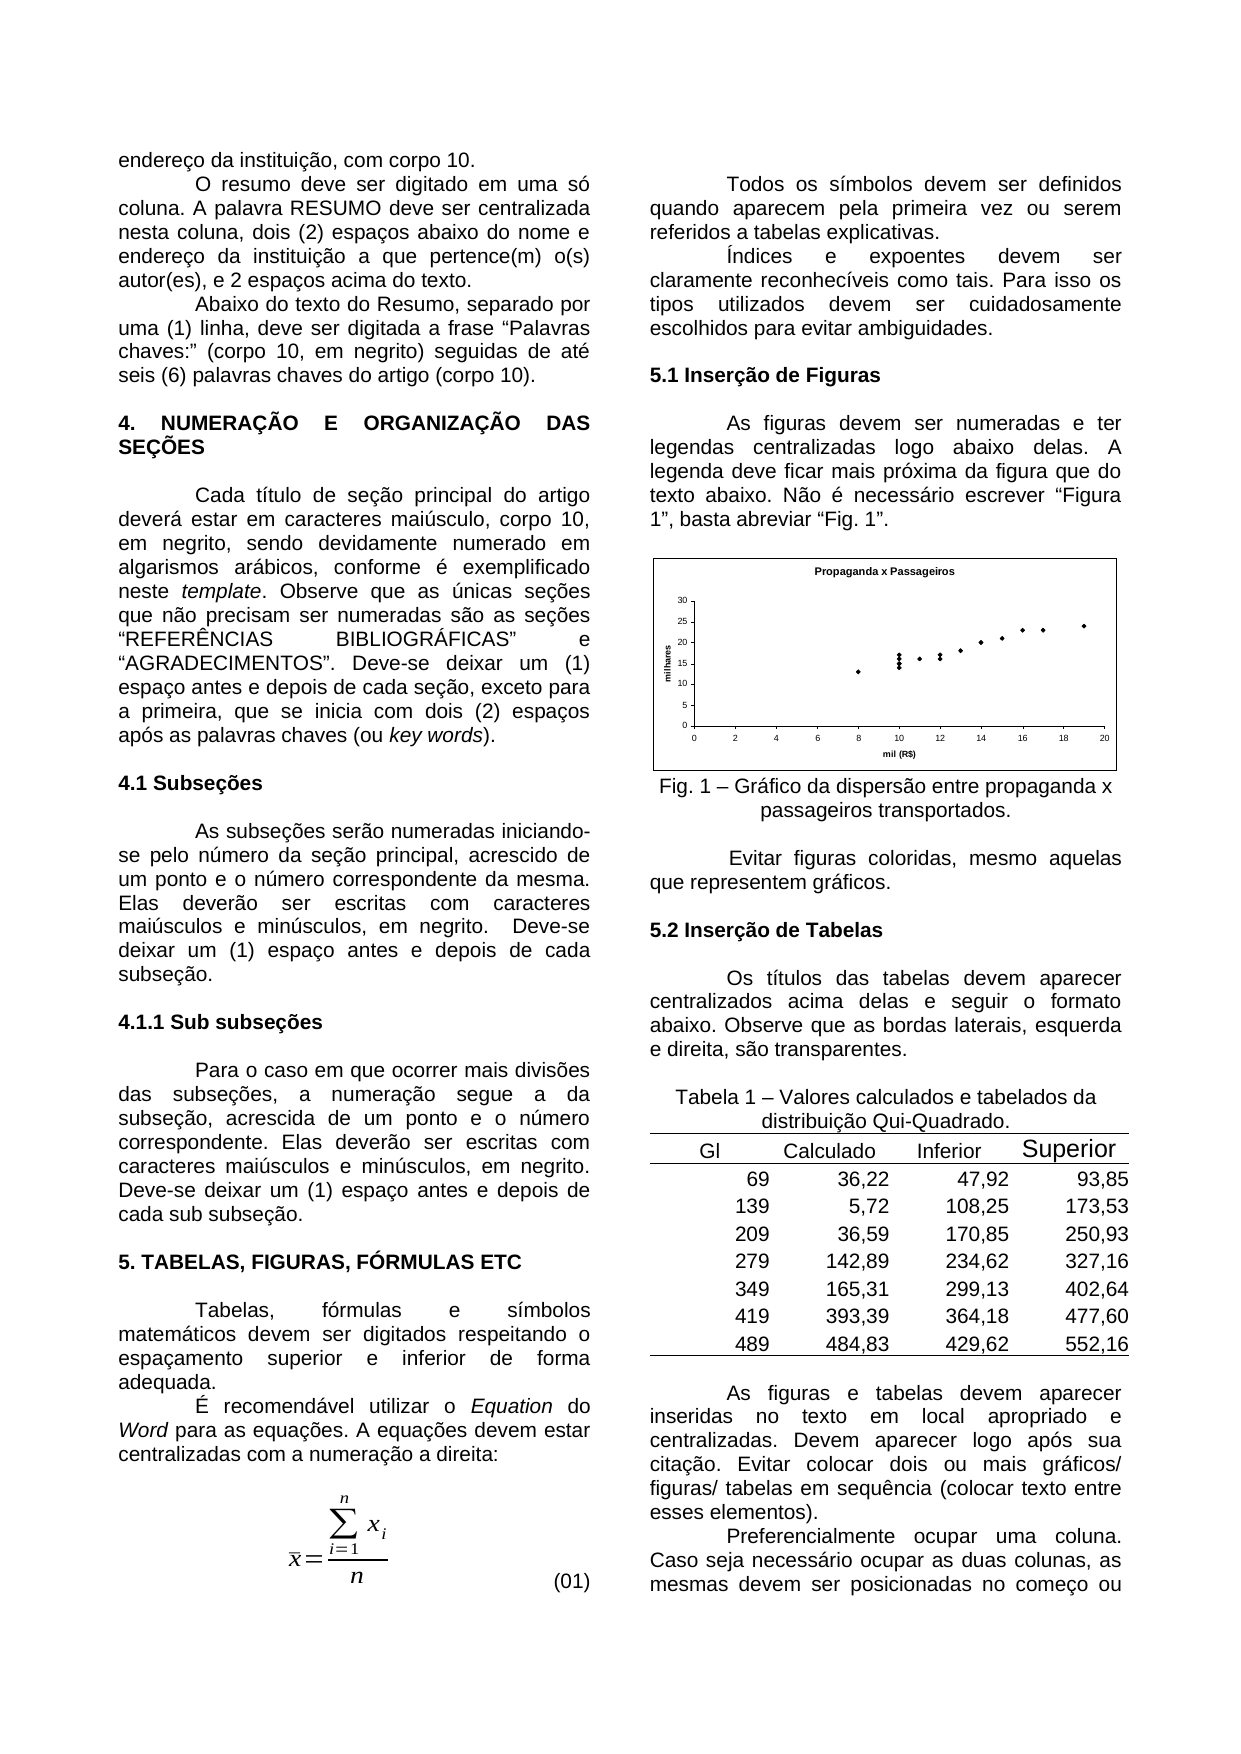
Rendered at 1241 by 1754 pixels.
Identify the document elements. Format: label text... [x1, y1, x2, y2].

text 4. NUMERAÇÃO E ORGANIZAÇÃO DAS SEÇÕES [118, 411, 591, 459]
table_cell 69 [650, 1164, 769, 1190]
table_cell 108,25 [889, 1190, 1009, 1218]
table_cell 170,85 [889, 1218, 1009, 1245]
table_cell 299,13 [889, 1273, 1009, 1300]
text 4.1.1 Sub subseções [118, 1010, 591, 1034]
text Os títulos das tabelas devem aparecer centralizados acima delas e seguir o formato abaixo. Observe que as bordas laterais, esquerda e direita, são transparentes. [649, 965, 1122, 1061]
text As figuras e tabelas devem aparecer inseridas no texto em local apropriado e centralizadas. Devem aparecer logo após sua citação. Evitar colocar dois ou mais gráficos/ figuras/ tabelas em sequência (colocar texto entre esses elementos). [649, 1380, 1122, 1524]
text As subseções serão numeradas iniciando-se pelo número da seção principal, acrescido de um ponto e o número correspondente da mesma. Elas deverão ser escritas com caracteres maiúsculos e minúsculos, deixar um (1) espaço antes e depois de cada subseção. [118, 818, 591, 986]
text (01) [118, 1489, 591, 1593]
text Cada título de seção principal do artigo deverá estar em caracteres maiúsculo, corpo 10, em negrito, sendo devidamente numerado em algarismos arábicos, conforme é exemplificado neste template. Observe que as únicas seções que não precisam ser numeradas são as seções “REFERÊNCIAS BIBLIOGRÁFICAS” e “AGRADECIMENTOS”. Deve-se deixar um (1) espaço antes e depois de cada seção, exceto para a primeira, que se inicia com dois (2) espaços após as palavras chaves (ou key words). [118, 483, 591, 747]
text Abaixo do texto do Resumo, separado por uma (1) linha, deve ser digitada a frase “Palavras chaves:” (corpo 10, em negrito) seguidas de até seis (6) palavras chaves do artigo (corpo 10). [118, 291, 591, 387]
table_cell 552,16 [1009, 1328, 1129, 1355]
table_cell 36,59 [769, 1218, 889, 1245]
text 5.2 Inserção de Tabelas [649, 917, 1122, 941]
text Tabela 1 – Valores calculados e tabelados da distribuição Qui-Quadrado. [649, 1085, 1122, 1133]
table_cell 173,53 [1009, 1190, 1129, 1218]
text Para o caso em que ocorrer mais divisões das subseções, a numeração segue a da subseção, acrescida de um ponto e o número correspondente. Elas deverão ser escritas com caracteres maiúsculos e minúsculos, deixar um (1) espaço antes e depois de cada sub subseção. [118, 1058, 591, 1226]
table_cell 402,64 [1009, 1273, 1129, 1300]
table_cell 5,72 [769, 1190, 889, 1218]
table_cell 484,83 [769, 1328, 889, 1355]
text Fig. 1 – Gráfico da dispersão entre propaganda x passageiros transportados. [649, 774, 1122, 822]
table_cell 393,39 [769, 1300, 889, 1328]
text Evitar figuras coloridas, mesmo aquelas que representem gráficos. [649, 846, 1122, 893]
table_cell 327,16 [1009, 1245, 1129, 1273]
table_cell 477,60 [1009, 1300, 1129, 1328]
table_cell 93,85 [1009, 1164, 1129, 1190]
text Todos os símbolos devem ser definidos quando aparecem pela primeira vez ou serem referidos a tabelas explicativas. [649, 172, 1122, 243]
table_header Gl [650, 1134, 769, 1163]
text É recomendável utilizar o Equation do Word para as equações. A equações devem estar centralizadas com a numeração a direita: [118, 1393, 591, 1465]
table_cell 279 [650, 1245, 769, 1273]
table_cell 364,18 [889, 1300, 1009, 1328]
text 4.1 Subseções [118, 771, 591, 794]
table_cell 250,93 [1009, 1218, 1129, 1245]
table_cell 349 [650, 1273, 769, 1300]
text 5. TABELAS, FIGURAS, FÓRMULAS ETC [118, 1250, 591, 1274]
table_cell 47,92 [889, 1164, 1009, 1190]
text Tabelas, fórmulas e símbolos matemáticos devem ser digitados respeitando o espaçamento superior e inferior de forma adequada. [118, 1298, 591, 1393]
table_cell 489 [650, 1328, 769, 1355]
text As figuras devem ser numeradas e ter legendas centralizadas logo abaixo delas. A legenda deve ficar mais próxima da figura que do texto abaixo. Não é necessário escrever “Figura , basta abreviar “Fig. . [649, 411, 1122, 531]
table_cell 139 [650, 1190, 769, 1218]
text 5.1 Inserção de Figuras [649, 363, 1122, 387]
table_cell 429,62 [889, 1328, 1009, 1355]
table_header Inferior [889, 1134, 1009, 1163]
table_cell 234,62 [889, 1245, 1009, 1273]
table_cell 209 [650, 1218, 769, 1245]
table_header Superior [1009, 1134, 1129, 1163]
table_cell 419 [650, 1300, 769, 1328]
text Índices e expoentes devem ser claramente reconhecíveis como tais. Para isso os tipos utilizados devem ser cuidadosamente escolhidos para evitar ambiguidades. [649, 243, 1122, 339]
table_cell 165,31 [769, 1273, 889, 1300]
table_cell 142,89 [769, 1245, 889, 1273]
table_header Calculado [769, 1134, 889, 1163]
text O resumo deve ser digitado em uma só coluna. A palavra RESUMO deve ser centralizada nesta coluna, dois (2) espaços abaixo do nome e endereço da instituição a que pertence(m) o(s) autor(es), e 2 espaços acima do texto. [118, 172, 591, 291]
table_cell 36,22 [769, 1164, 889, 1190]
